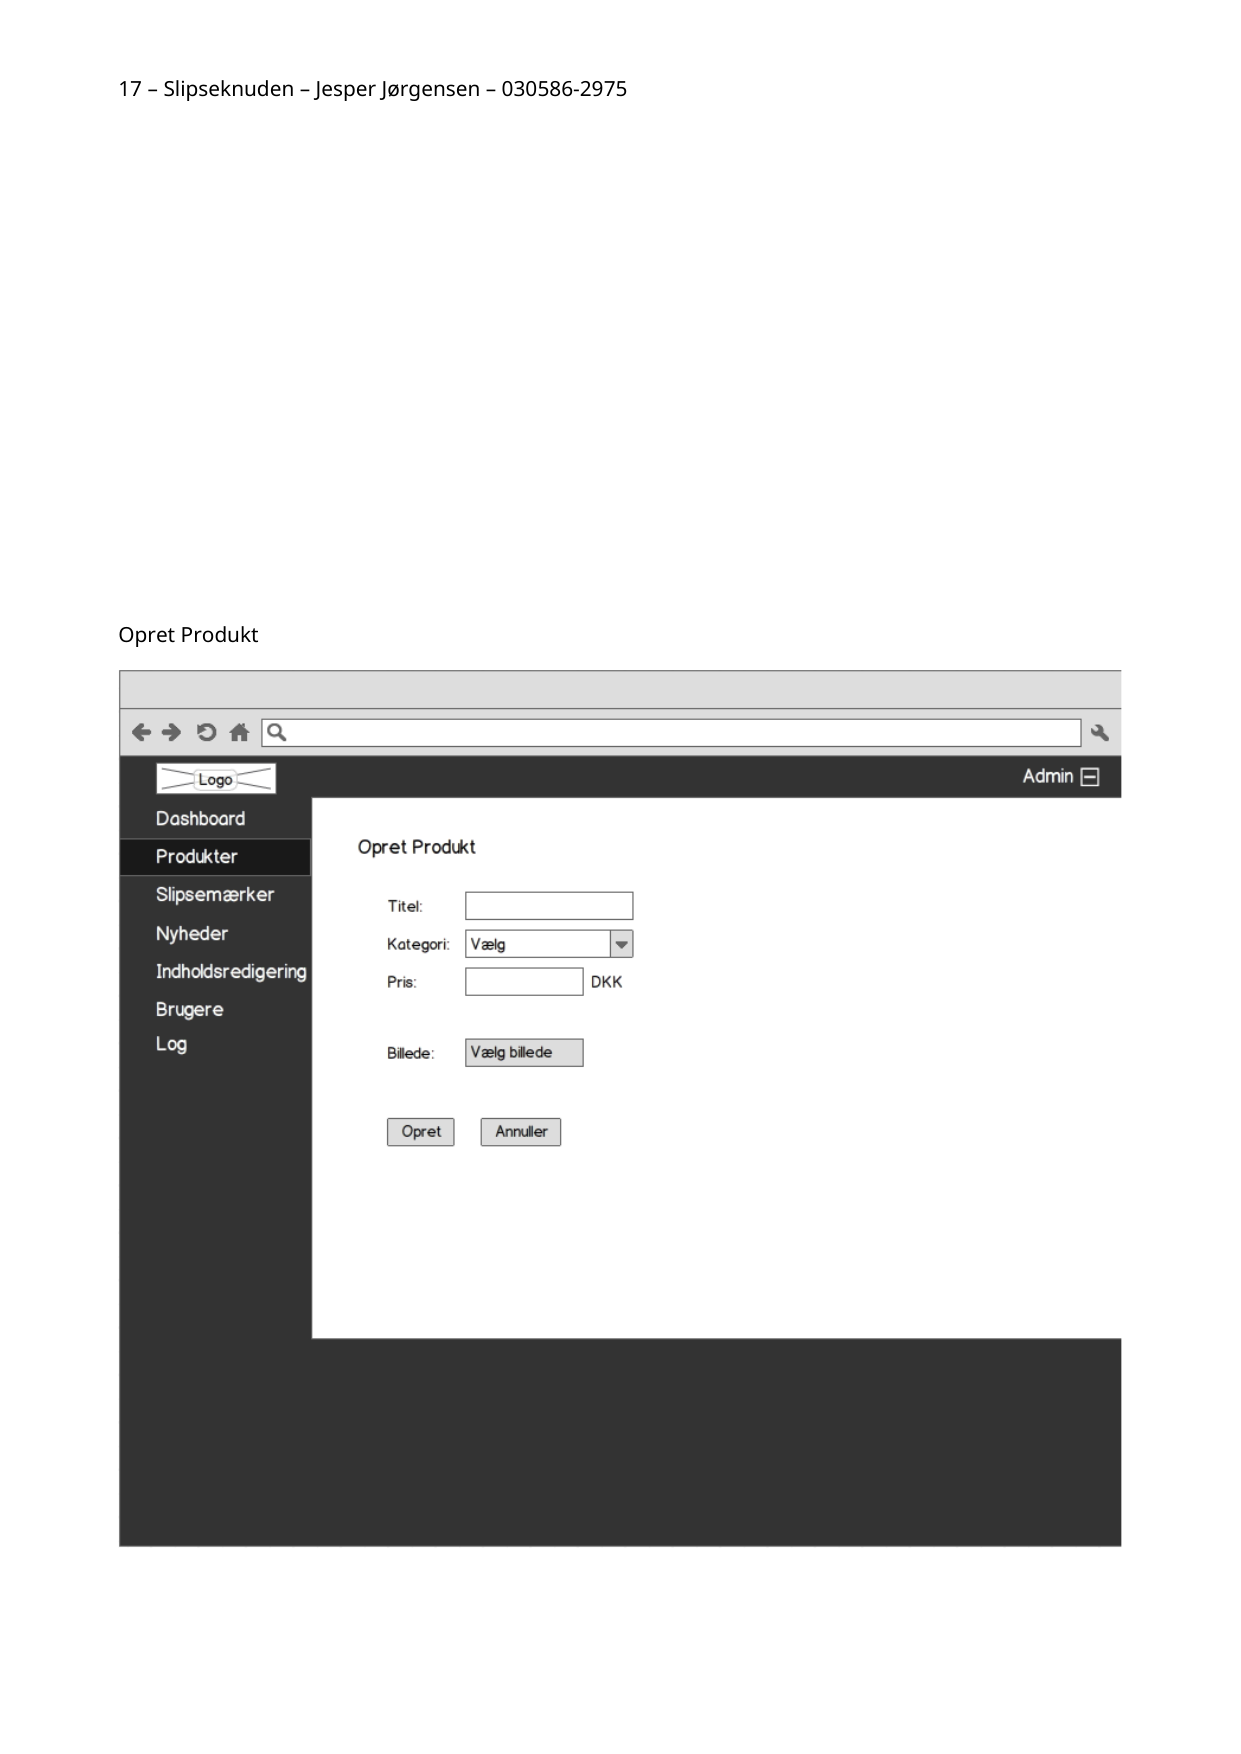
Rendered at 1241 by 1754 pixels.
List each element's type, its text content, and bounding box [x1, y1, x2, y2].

picture [118, 670, 1122, 1548]
text Opret Produkt [118, 621, 1122, 649]
